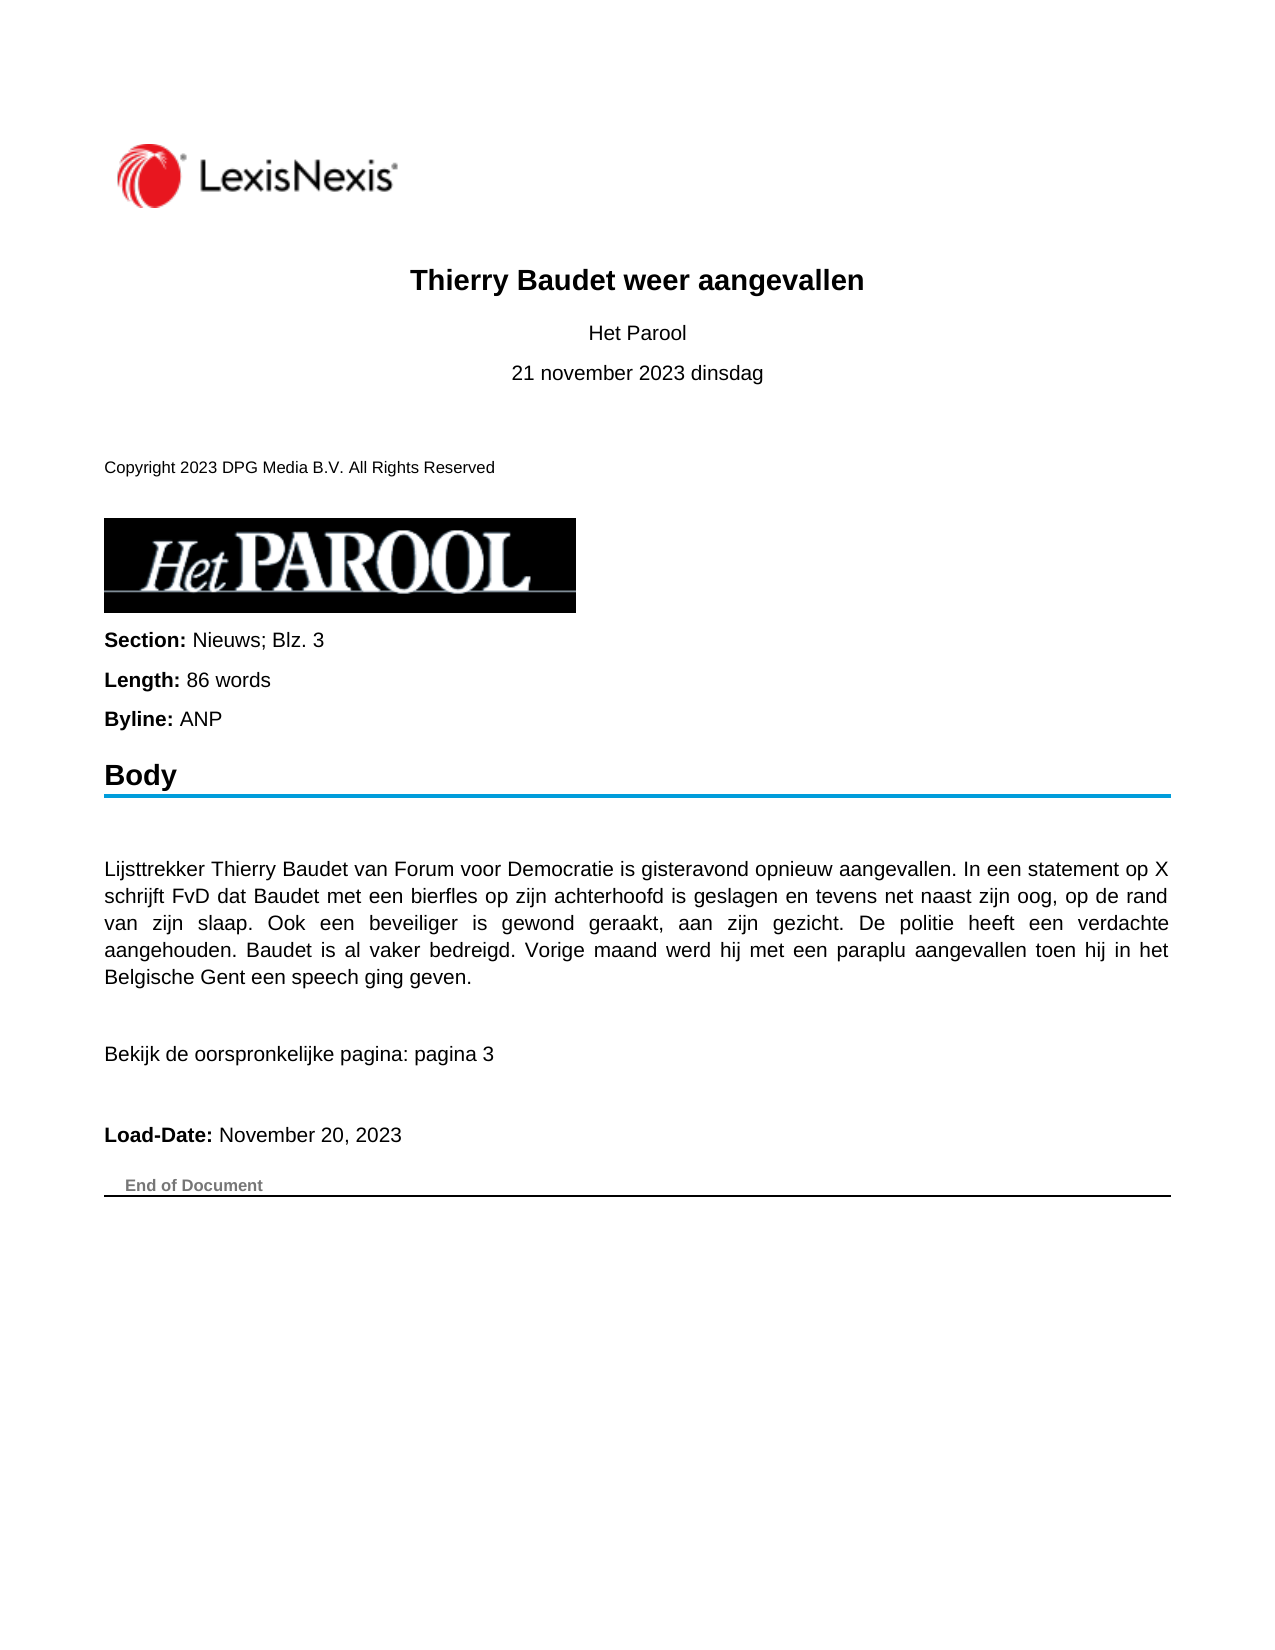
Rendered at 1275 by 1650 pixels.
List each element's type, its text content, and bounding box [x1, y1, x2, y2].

text Section: Nieuws; Blz. 3 [104, 625, 1171, 652]
text Lijsttrekker Thierry Baudet van Forum voor Democratie is gisteravond opnieuw aangevallen. In een statement op X schrijft FvD dat Baudet met een bierfles op zijn achterhoofd is geslagen en tevens net naast zijn oog, op de rand van zijn slaap. Ook een beveiliger is gewond geraakt, aan zijn gezicht. De politie heeft een verdachte aangehouden. Baudet is al vaker bedreigd. Vorige maand werd hij met een paraplu aangevallen toen hij in het Belgische Gent een speech ging geven. [104, 854, 1171, 989]
text Copyright 2023 DPG Media B.V. All Rights Reserved [104, 426, 1171, 477]
text Load-Date: November 20, 2023 [104, 1091, 1171, 1147]
text Het Parool [104, 318, 1171, 345]
text Bekijk de oorspronkelijke pagina: pagina 3 [104, 1039, 1171, 1066]
text Body [104, 756, 1171, 791]
subtitle Thierry Baudet weer aangevallen [104, 261, 1171, 297]
text End of Document [125, 1175, 1171, 1194]
text 21 november 2023 dinsdag [104, 357, 1171, 384]
picture [104, 144, 412, 208]
text Length: 86 words [104, 664, 1171, 691]
text Byline: ANP [104, 704, 1171, 731]
